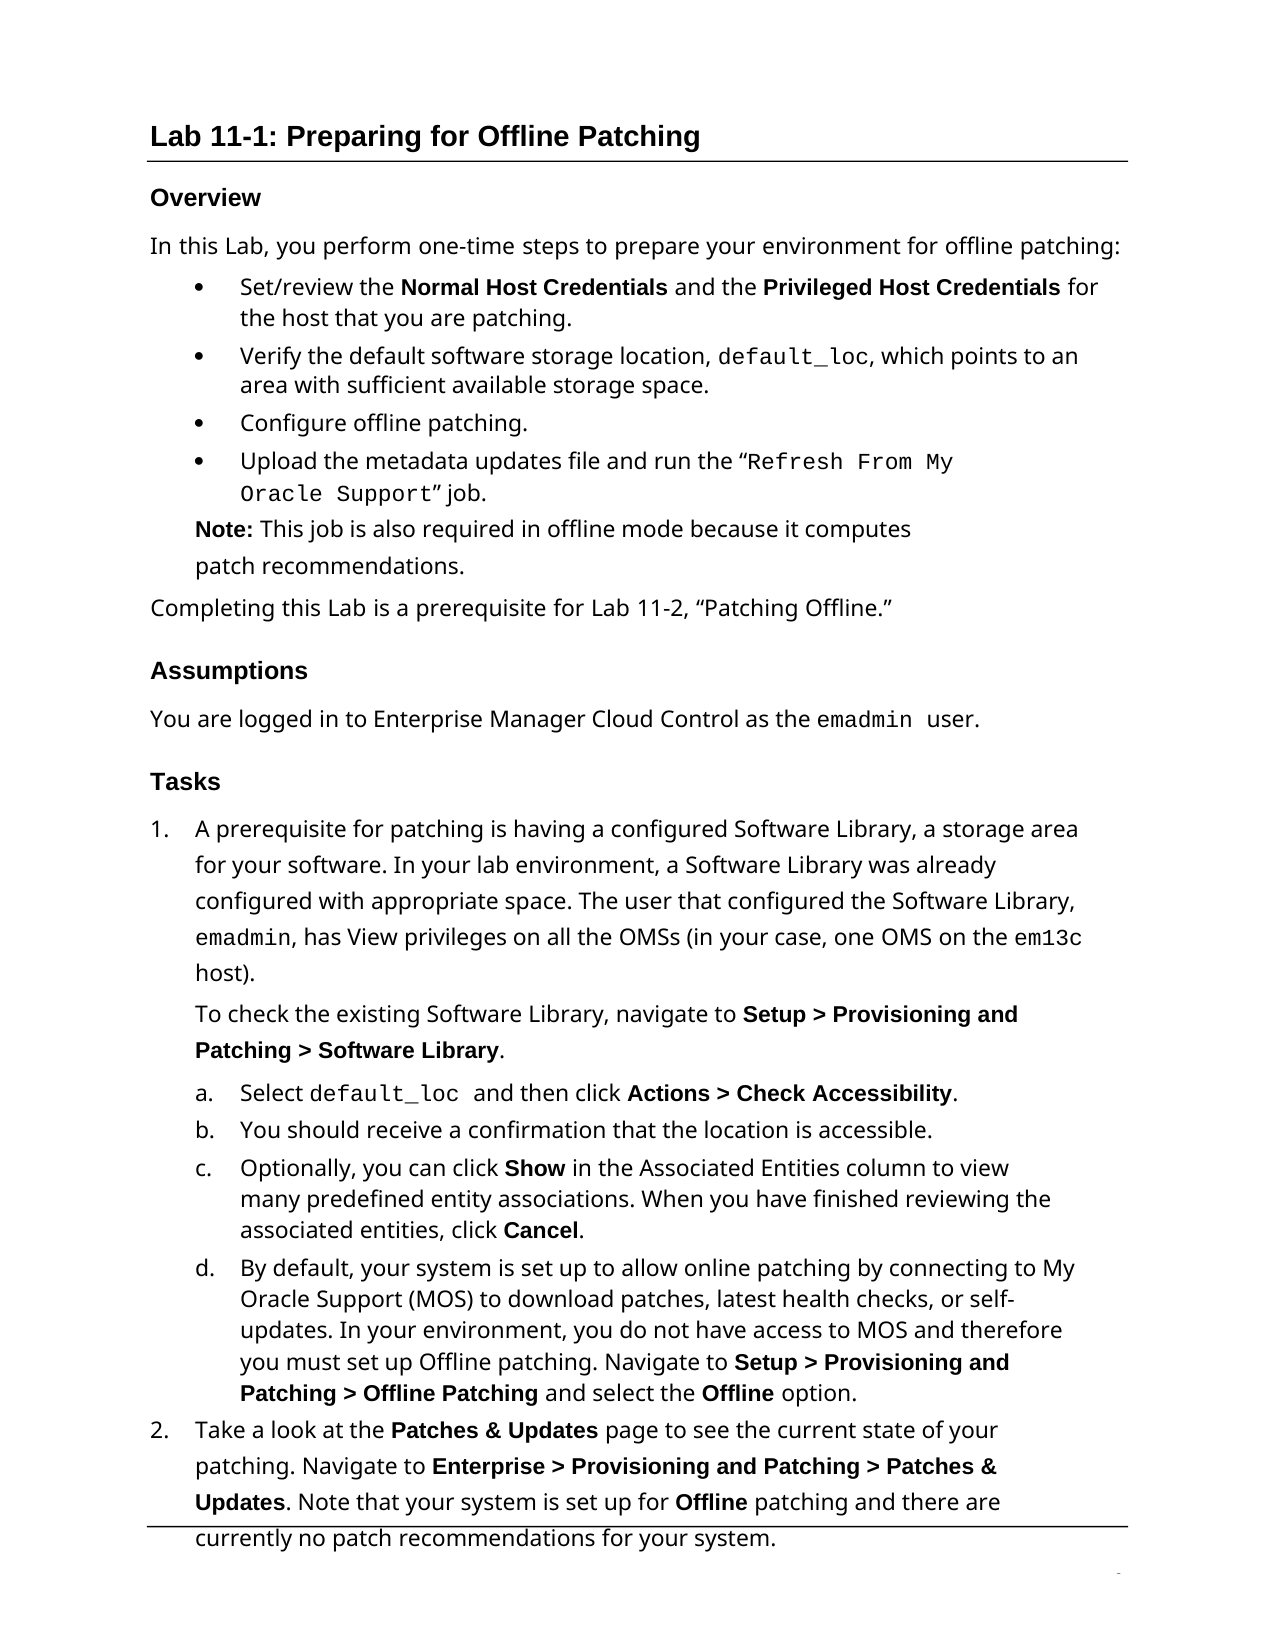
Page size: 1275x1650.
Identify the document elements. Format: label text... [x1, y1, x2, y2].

subtitle Overview [150, 183, 1223, 212]
subtitle Lab 11-1: Preparing for Offline Patching [150, 119, 1223, 152]
text You are logged in to Enterprise Manager Cloud Control as the emadmin user. [150, 703, 1223, 734]
list Select default_loc and then click Actions > Check Accessibility. [195, 1077, 1223, 1108]
list Upload the metadata updates file and run the “Refresh From My Oracle Support” job. [195, 445, 1015, 508]
list Take a look at the Patches & Updates page to see the current state of your patching. Navigate to Enterprise > Provisioning and Patching > Patches & Updates. Note that your system is set up for Offline patching and there are currently no patch recommendations for your system. [150, 1414, 1086, 1553]
list Configure offline patching. [195, 407, 1223, 439]
text To check the existing Software Library, navigate to Setup > Provisioning and Patching > Software Library. [195, 998, 1115, 1066]
list A prerequisite for patching is having a configured Software Library, a storage area for your software. In your lab environment, a Software Library was already configured with appropriate space. The user that configured the Software Library, emadmin, has View privileges on all the OMSs (in your case, one OMS on the em13c host). [150, 813, 1110, 988]
text In this Lab, you perform one-time steps to prepare your environment for offline patching: [150, 229, 1223, 261]
list Set/review the Normal Host Credentials and the Privileged Host Credentials for the host that you are patching. [195, 270, 1118, 333]
list Optionally, you can click Show in the Associated Entities column to view many predefined entity associations. When you have finished reviewing the associated entities, click Cancel. [195, 1152, 1057, 1245]
list You should receive a confirmation that the location is accessible. [195, 1114, 1223, 1145]
list Verify the default software storage location, default_loc, which points to an area with sufficient available storage space. [195, 341, 1086, 401]
text Completing this Lab is a prerequisite for Lab 11-2, “Patching Offline.” [150, 591, 1223, 623]
list By default, your system is set up to allow online patching by connecting to My Oracle Support (MOS) to download patches, latest health checks, or self-updates. In your environment, you do not have access to MOS and therefore you must set up Offline patching. Navigate to Setup > Provisioning and Patching > Offline Patching and select the Offline option. [195, 1252, 1099, 1408]
text Note: This job is also required in offline mode because it computes patch recommendations. [195, 513, 938, 581]
subtitle Tasks [150, 767, 1223, 796]
subtitle Assumptions [150, 656, 1223, 685]
